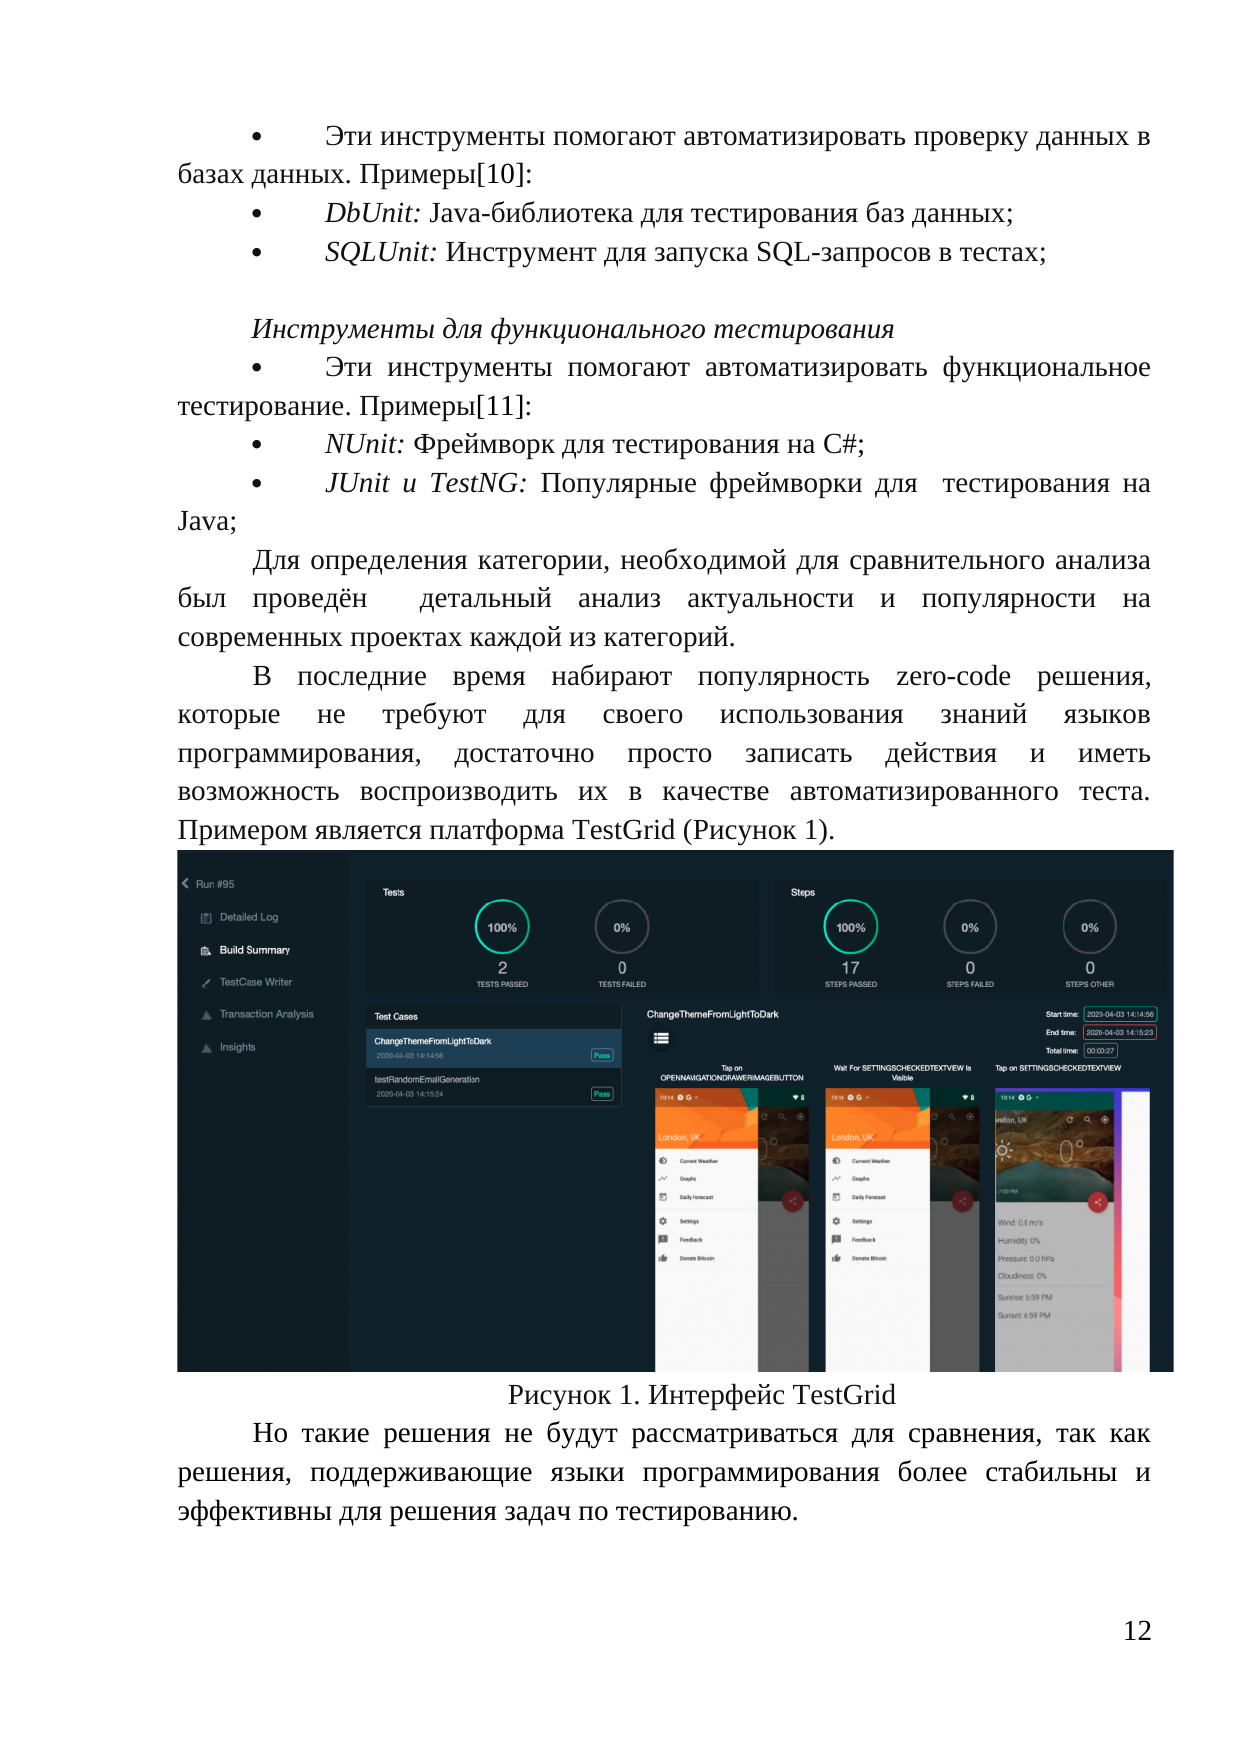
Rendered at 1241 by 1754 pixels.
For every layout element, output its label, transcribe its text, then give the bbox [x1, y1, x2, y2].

picture [177, 773, 1174, 1295]
text Но такие решения не будут рассматриваться для сравнения, так как решения, поддерживающие языки программирования более стабильны и эффективны для решения задач по тестированию. [177, 1338, 1152, 1449]
text Для определения категории, необходимой для сравнительного анализа был проведён детальный анализ актуальности и популярности на современных проектах каждой из категорий. [177, 465, 1152, 576]
list NUnit: Фреймворк для тестирования на C#; [177, 349, 1152, 383]
text Инструменты для функционального тестирования [251, 234, 1152, 267]
list DbUnit: Java-библиотека для тестирования баз данных; [177, 118, 1152, 152]
text В последние время набирают популярность zero-code решения, которые не требуют для своего использования знаний языков программирования, достаточно просто записать действия и иметь возможность воспроизводить их в качестве автоматизированного теста. Примером является платформа TestGrid (Рисунок 1). [177, 581, 1152, 768]
list SQLUnit: Инструмент для запуска SQL-запросов в тестах; [177, 157, 1152, 190]
text Рисунок 1. Интерфейс TestGrid [177, 1300, 1152, 1333]
list Эти инструменты помогают автоматизировать функциональное тестирование. Примеры[11]: [177, 272, 1152, 344]
list JUnit и TestNG: Популярные фреймворки для тестирования на Java; [177, 388, 1152, 460]
